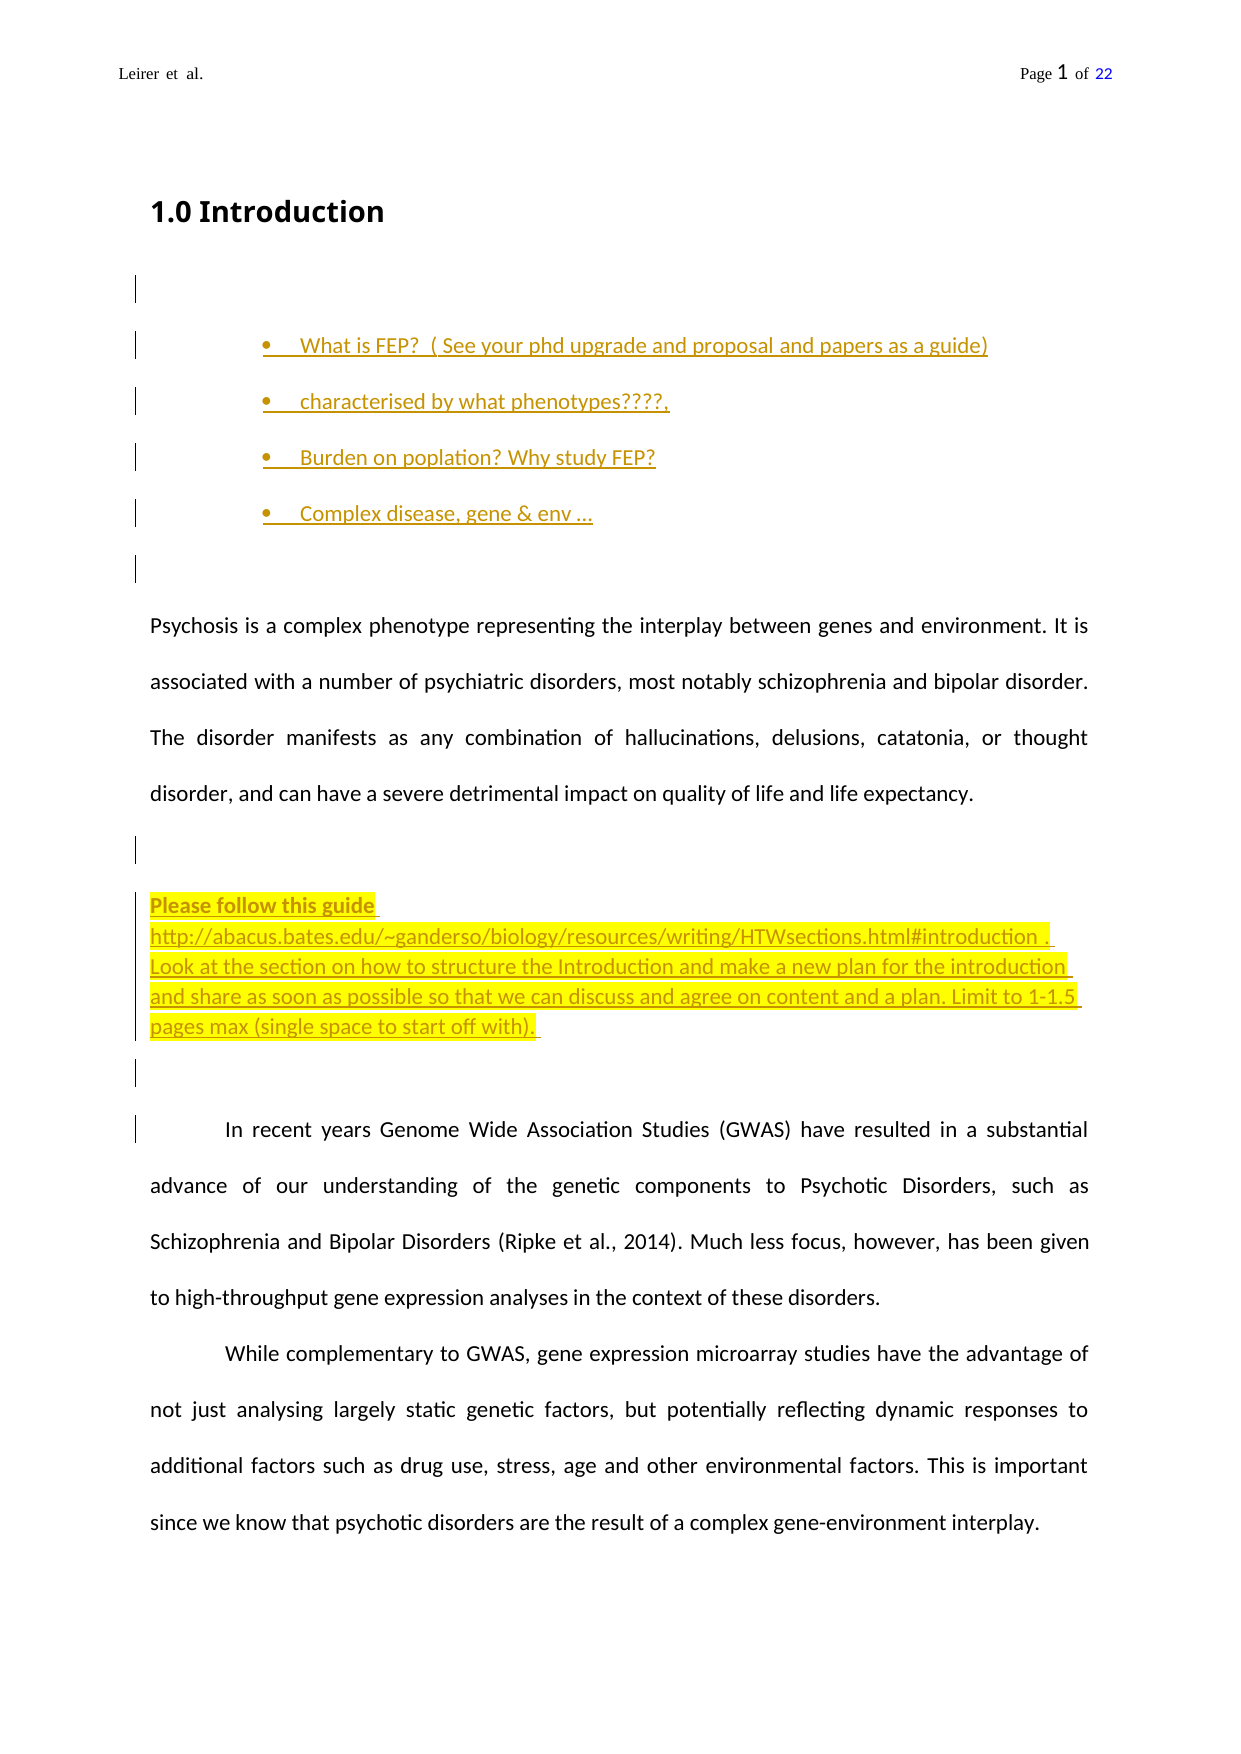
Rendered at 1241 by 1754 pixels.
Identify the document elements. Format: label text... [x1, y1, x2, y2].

text In recent years Genome Wide Association Studies (GWAS) have resulted in a substantial advance of our understanding of the genetic components to Psychotic Disorders, such as Schizophrenia and Bipolar Disorders (Ripke et al., 2014). Much less focus, however, has been given to high-throughput gene expression analyses in the context of these disorders. [150, 1115, 1090, 1312]
text Psychosis is a complex phenotype representing the interplay between genes and environment. It is associated with a number of psychiatric disorders, most notably schizophrenia and bipolar disorder. The disorder manifests as any combination of hallucinations, delusions, catatonia, or thought disorder, and can have a severe detrimental impact on quality of life and life expectancy. [150, 611, 1090, 808]
text While complementary to GWAS, gene expression microarray studies have the advantage of not just analysing largely static genetic factors, but potentially reflecting dynamic responses to additional factors such as drug use, stress, age and other environmental factors. This is important since we know that psychotic disorders are the result of a complex gene-environment interplay. [150, 1339, 1090, 1536]
subtitle 1.0 Introduction [150, 192, 1090, 231]
